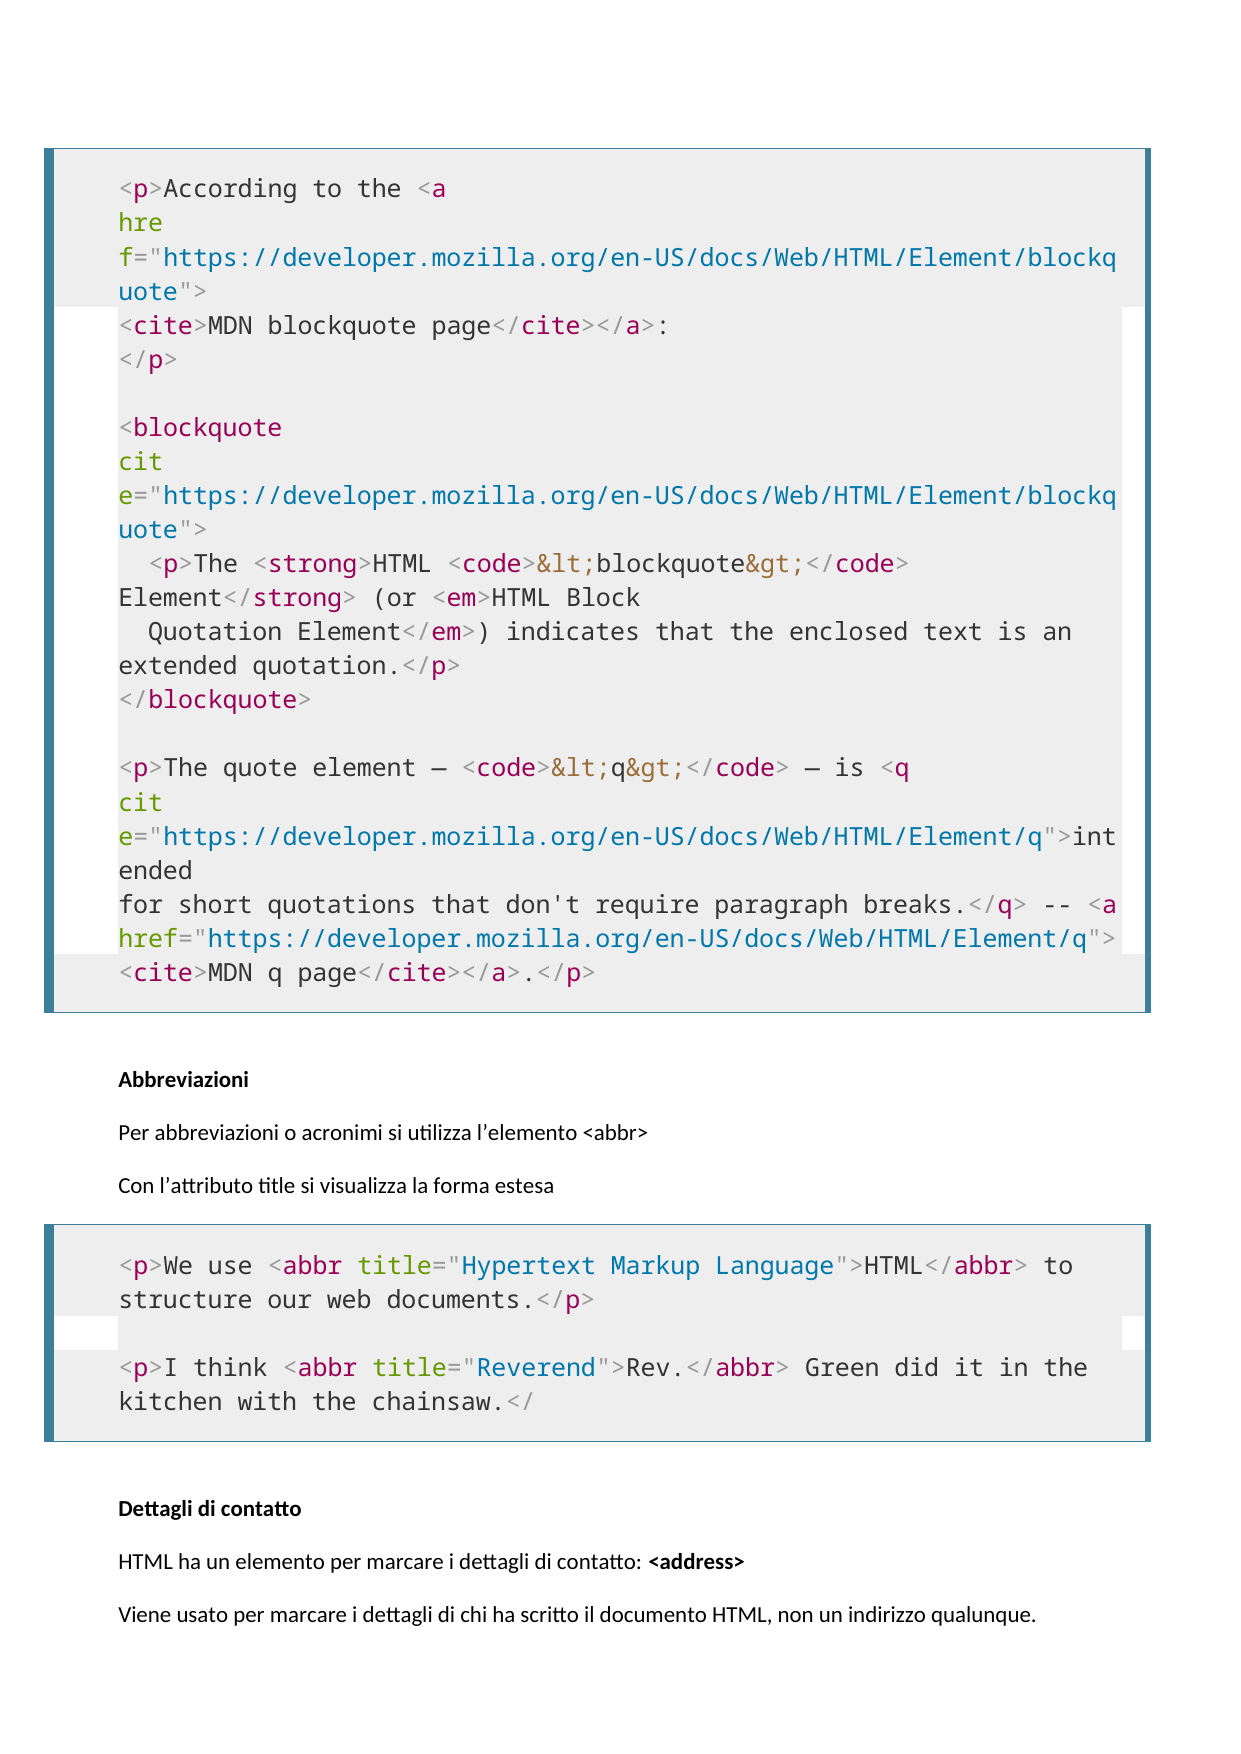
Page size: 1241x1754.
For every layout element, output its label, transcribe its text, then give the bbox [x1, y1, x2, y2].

text Con l’attributo title si visualizza la forma estesa [118, 1171, 1122, 1199]
text <p>According to the <a href="https://developer.mozilla.org/en-US/docs/Web/HTML/Element/blockquote"> [54, 149, 1145, 307]
text Viene usato per marcare i dettagli di chi ha scritto il documento HTML, non un indirizzo qualunque. [118, 1600, 1122, 1628]
text Abbreviazioni [118, 1065, 1122, 1093]
text <p>I think <abbr title="Reverend">Rev.</abbr> Green did it in the kitchen with the chainsaw.</ [54, 1326, 1145, 1441]
text <p>The quote element — <code>&lt;q&gt;</code> — is <q cite="https://developer.mozilla.org/en-US/docs/Web/HTML/Element/q">intended [118, 750, 1122, 886]
text Quotation Element</em>) indicates that the enclosed text is an extended quotation.</p> [118, 614, 1122, 682]
text <cite>MDN q page</cite></a>.</p> [54, 931, 1145, 1012]
text <p>We use <abbr title="Hypertext Markup Language">HTML</abbr> to structure our web documents.</p> [54, 1225, 1145, 1316]
text </blockquote> [118, 682, 1122, 716]
text Per abbreviazioni o acronimi si utilizza l’elemento <abbr> [118, 1118, 1122, 1146]
text HTML ha un elemento per marcare i dettagli di contatto: <address> [118, 1547, 1122, 1575]
text Dettagli di contatto [118, 1494, 1122, 1522]
text </p> [118, 341, 1122, 375]
text for short quotations that don't require paragraph breaks.</q> -- <a href="https://developer.mozilla.org/en-US/docs/Web/HTML/Element/q"> [118, 886, 1122, 931]
text <p>The <strong>HTML <code>&lt;blockquote&gt;</code> Element</strong> (or <em>HTML Block [118, 546, 1122, 614]
text <cite>MDN blockquote page</cite></a>: [118, 307, 1122, 341]
text <blockquote cite="https://developer.mozilla.org/en-US/docs/Web/HTML/Element/blockquote"> [118, 409, 1122, 546]
